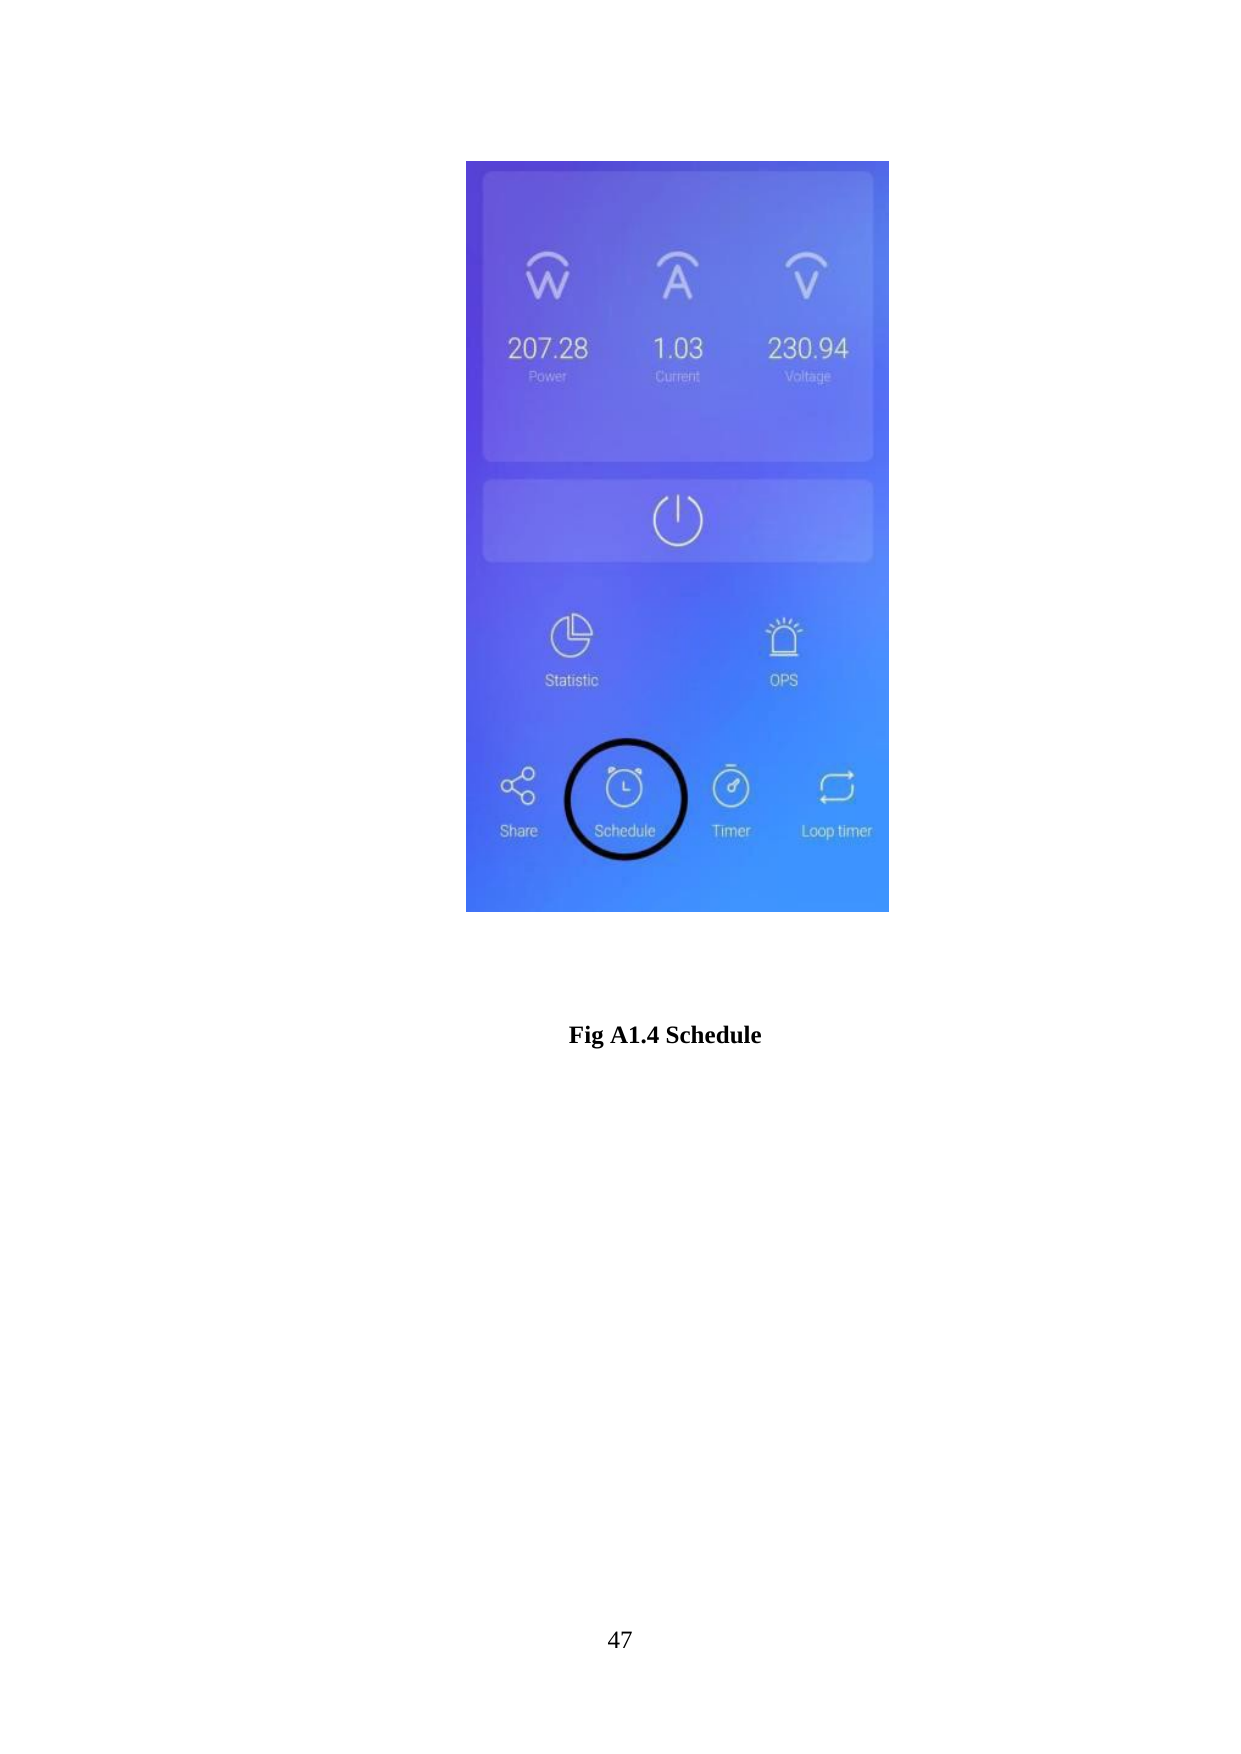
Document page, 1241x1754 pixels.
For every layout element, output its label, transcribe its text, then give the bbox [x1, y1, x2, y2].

picture [466, 161, 889, 912]
text Fig A1.4 Schedule [265, 1020, 1065, 1049]
